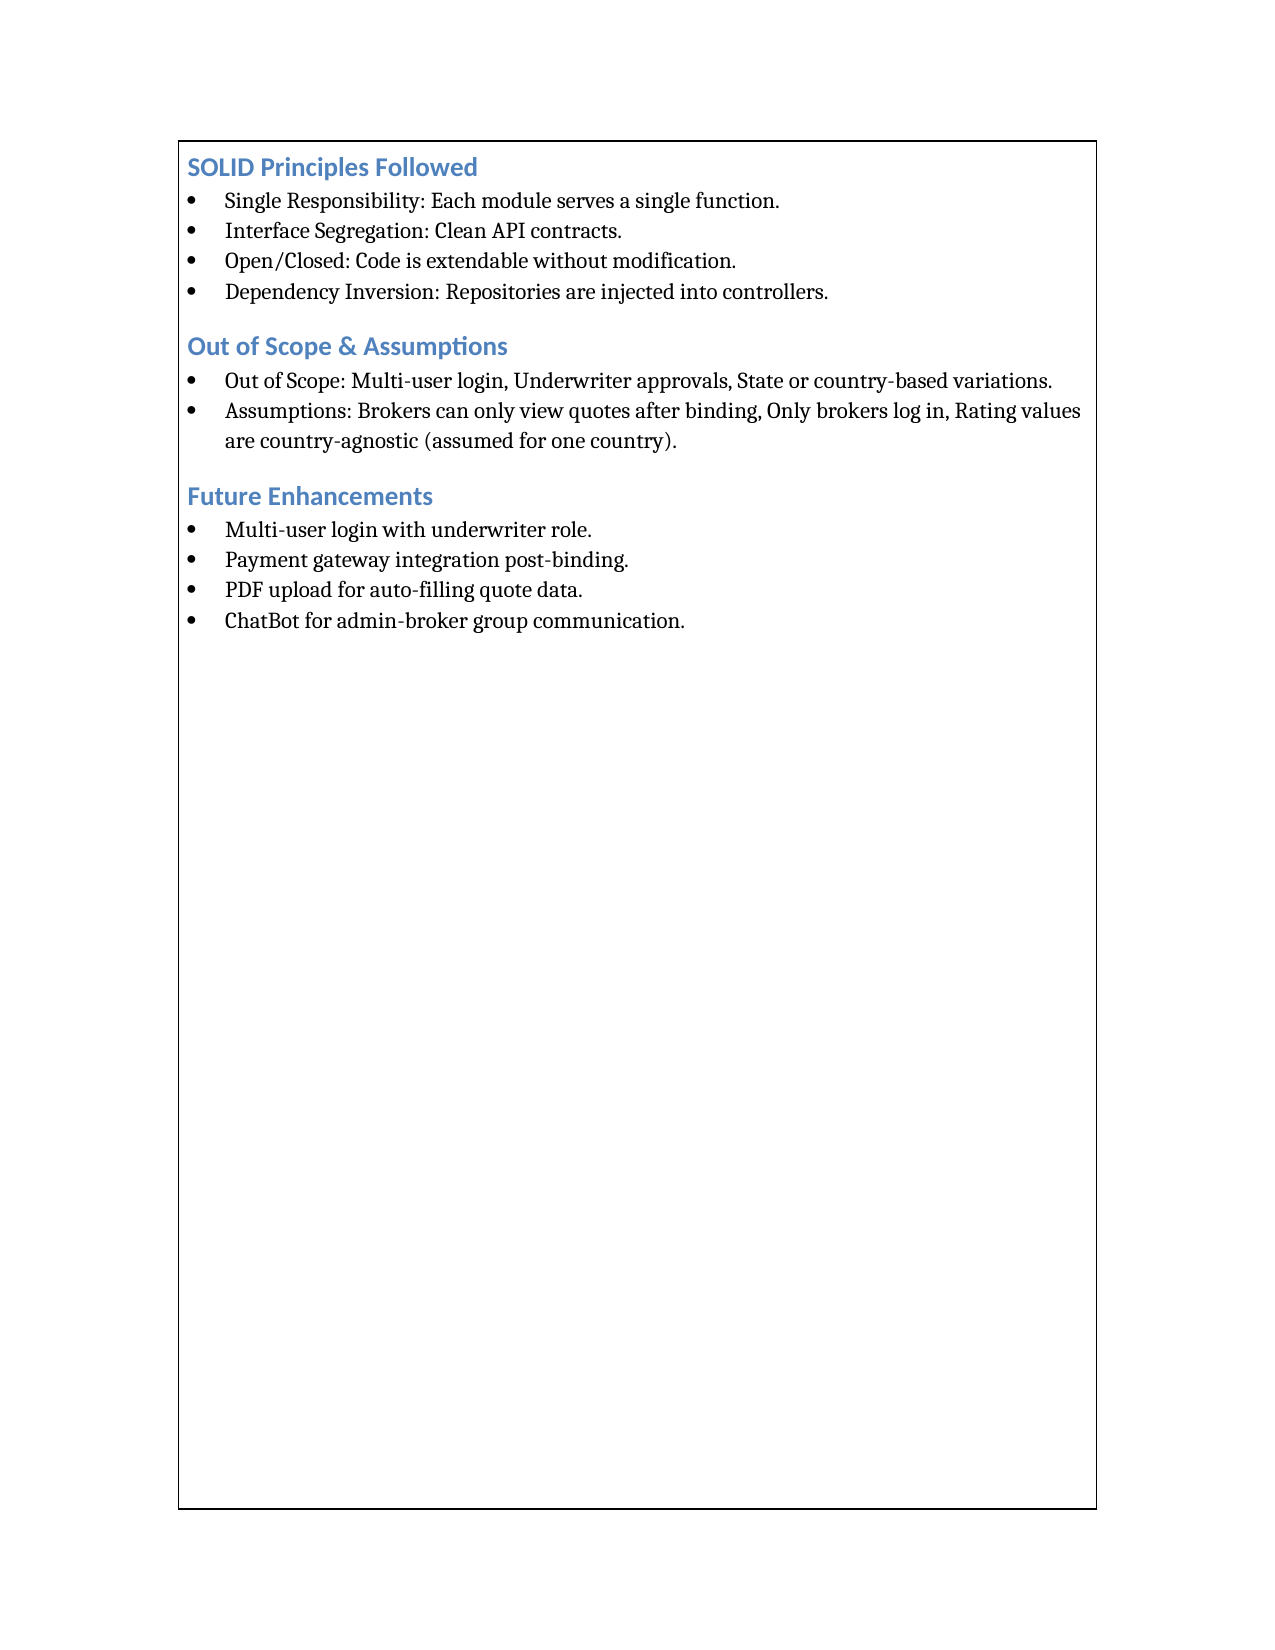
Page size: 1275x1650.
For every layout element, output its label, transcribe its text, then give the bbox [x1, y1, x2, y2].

list Payment gateway integration post-binding. [187, 547, 1087, 573]
list Open/Closed: Code is extendable without modification. [187, 248, 1087, 275]
list Out of Scope: Multi-user login, Underwriter approvals, State or country-based variations. [187, 367, 1087, 394]
list Dependency Inversion: Repositories are injected into controllers. [187, 278, 1087, 305]
list Single Responsibility: Each module serves a single function. [187, 188, 1087, 214]
list Multi-user login with underwriter role. [187, 517, 1087, 543]
subtitle Out of Scope & Assumptions [187, 329, 1087, 363]
subtitle Future Enhancements [187, 479, 1087, 512]
list ChatBot for admin-broker group communication. [187, 607, 1087, 634]
list Interface Segregation: Clean API contracts. [187, 218, 1087, 244]
list PDF upload for auto-filling quote data. [187, 577, 1087, 604]
subtitle SOLID Principles Followed [187, 150, 1087, 183]
list Assumptions: Brokers can only view quotes after binding, Only brokers log in, Rating values are country-agnostic (assumed for one country). [187, 398, 1087, 454]
